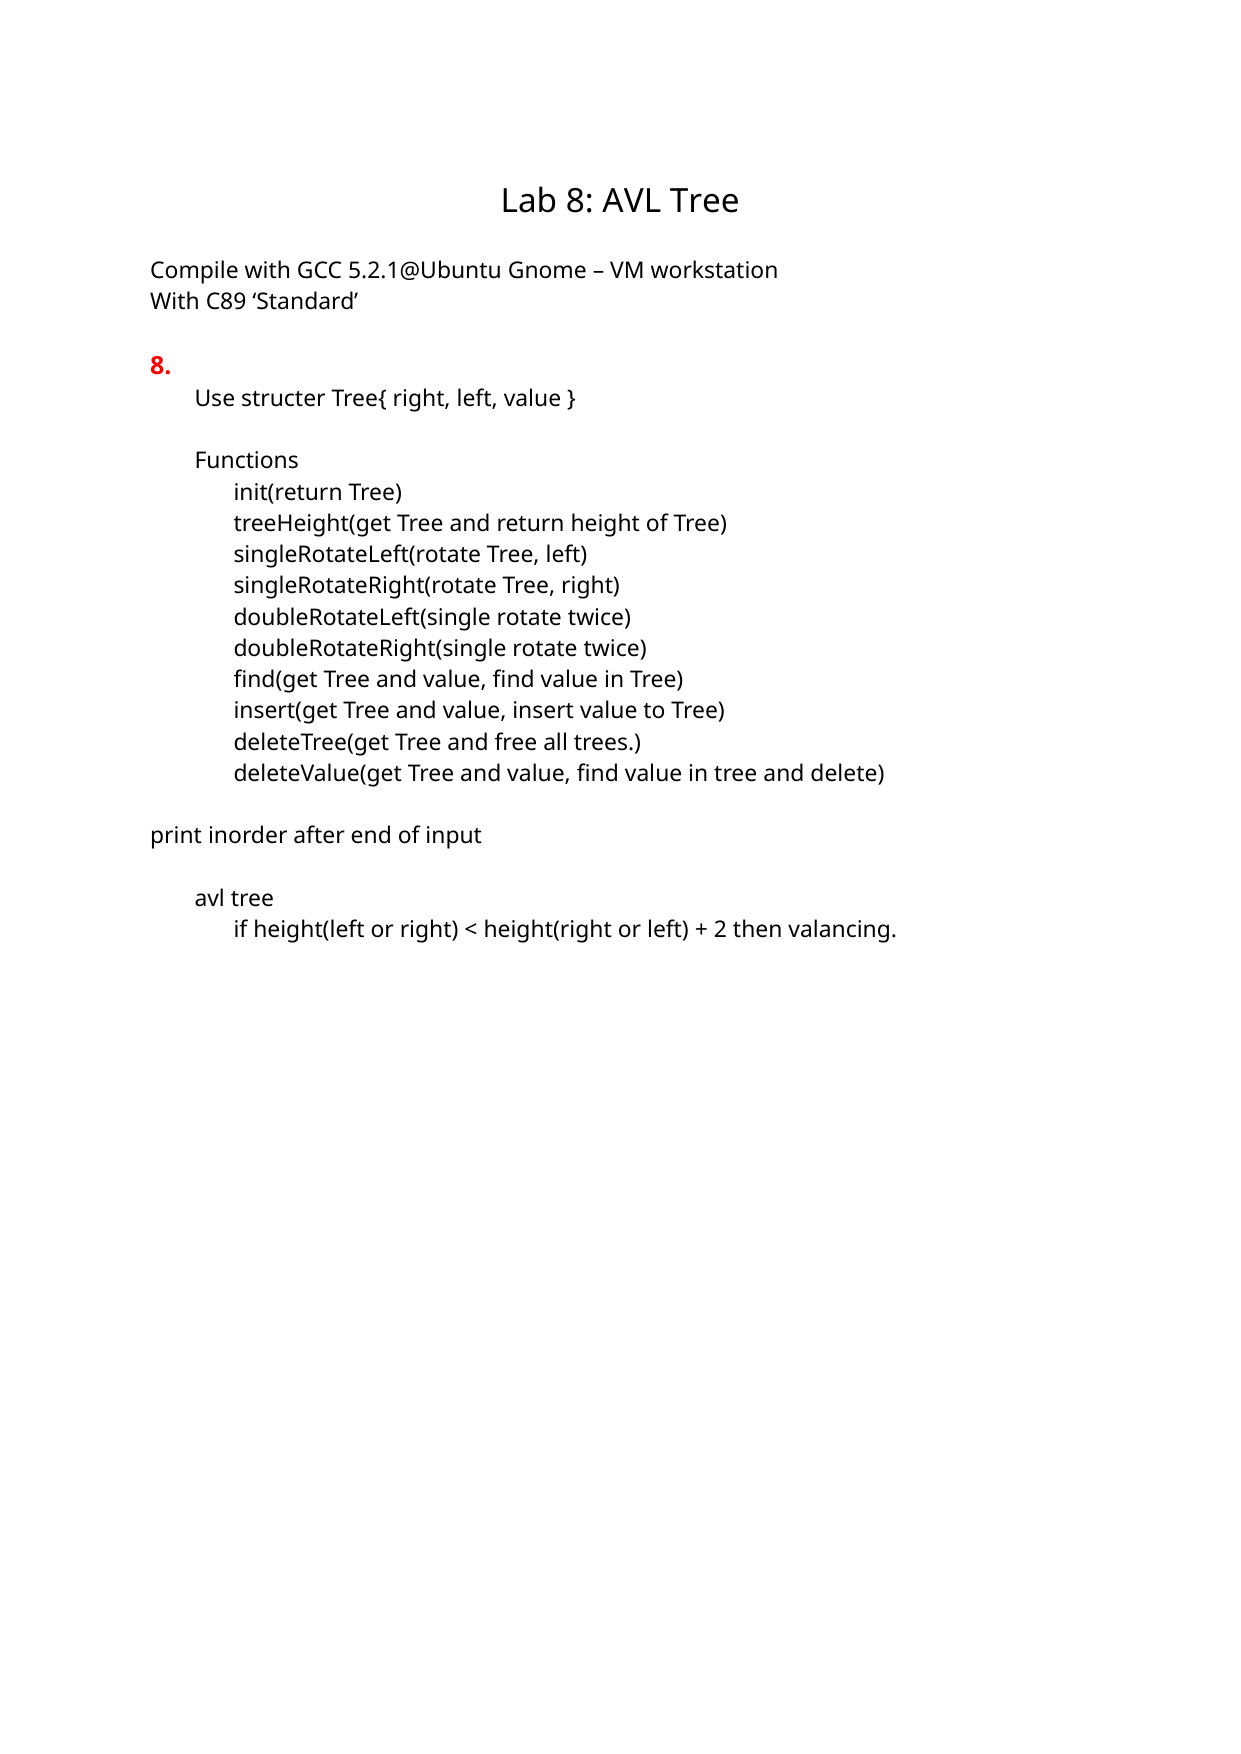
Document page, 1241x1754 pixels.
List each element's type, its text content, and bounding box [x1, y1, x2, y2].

text deleteTree(get Tree and free all trees.) [150, 725, 1090, 757]
text init(return Tree) [150, 475, 1090, 507]
text Functions [150, 444, 1090, 475]
text doubleRotateLeft(single rotate twice) [150, 600, 1090, 632]
text deleteValue(get Tree and value, find value in tree and delete) [150, 757, 1090, 788]
text 8. [150, 348, 1090, 382]
text singleRotateRight(rotate Tree, right) [150, 569, 1090, 600]
text With C89 ‘Standard’ [150, 285, 1090, 316]
text insert(get Tree and value, insert value to Tree) [150, 694, 1090, 725]
text print inorder after end of input [150, 819, 1090, 850]
text doubleRotateRight(single rotate twice) [150, 632, 1090, 663]
text Lab 8: AVL Tree [150, 177, 1090, 223]
text singleRotateLeft(rotate Tree, left) [150, 538, 1090, 569]
text treeHeight(get Tree and return height of Tree) [150, 507, 1090, 538]
text Use structer Tree{ right, left, value } [150, 382, 1090, 413]
text avl tree [150, 882, 1090, 913]
text Compile with GCC 5.2.1@Ubuntu Gnome – VM workstation [150, 254, 1090, 285]
text find(get Tree and value, find value in Tree) [150, 663, 1090, 694]
text if height(left or right) < height(right or left) + 2 then valancing. [150, 913, 1090, 944]
